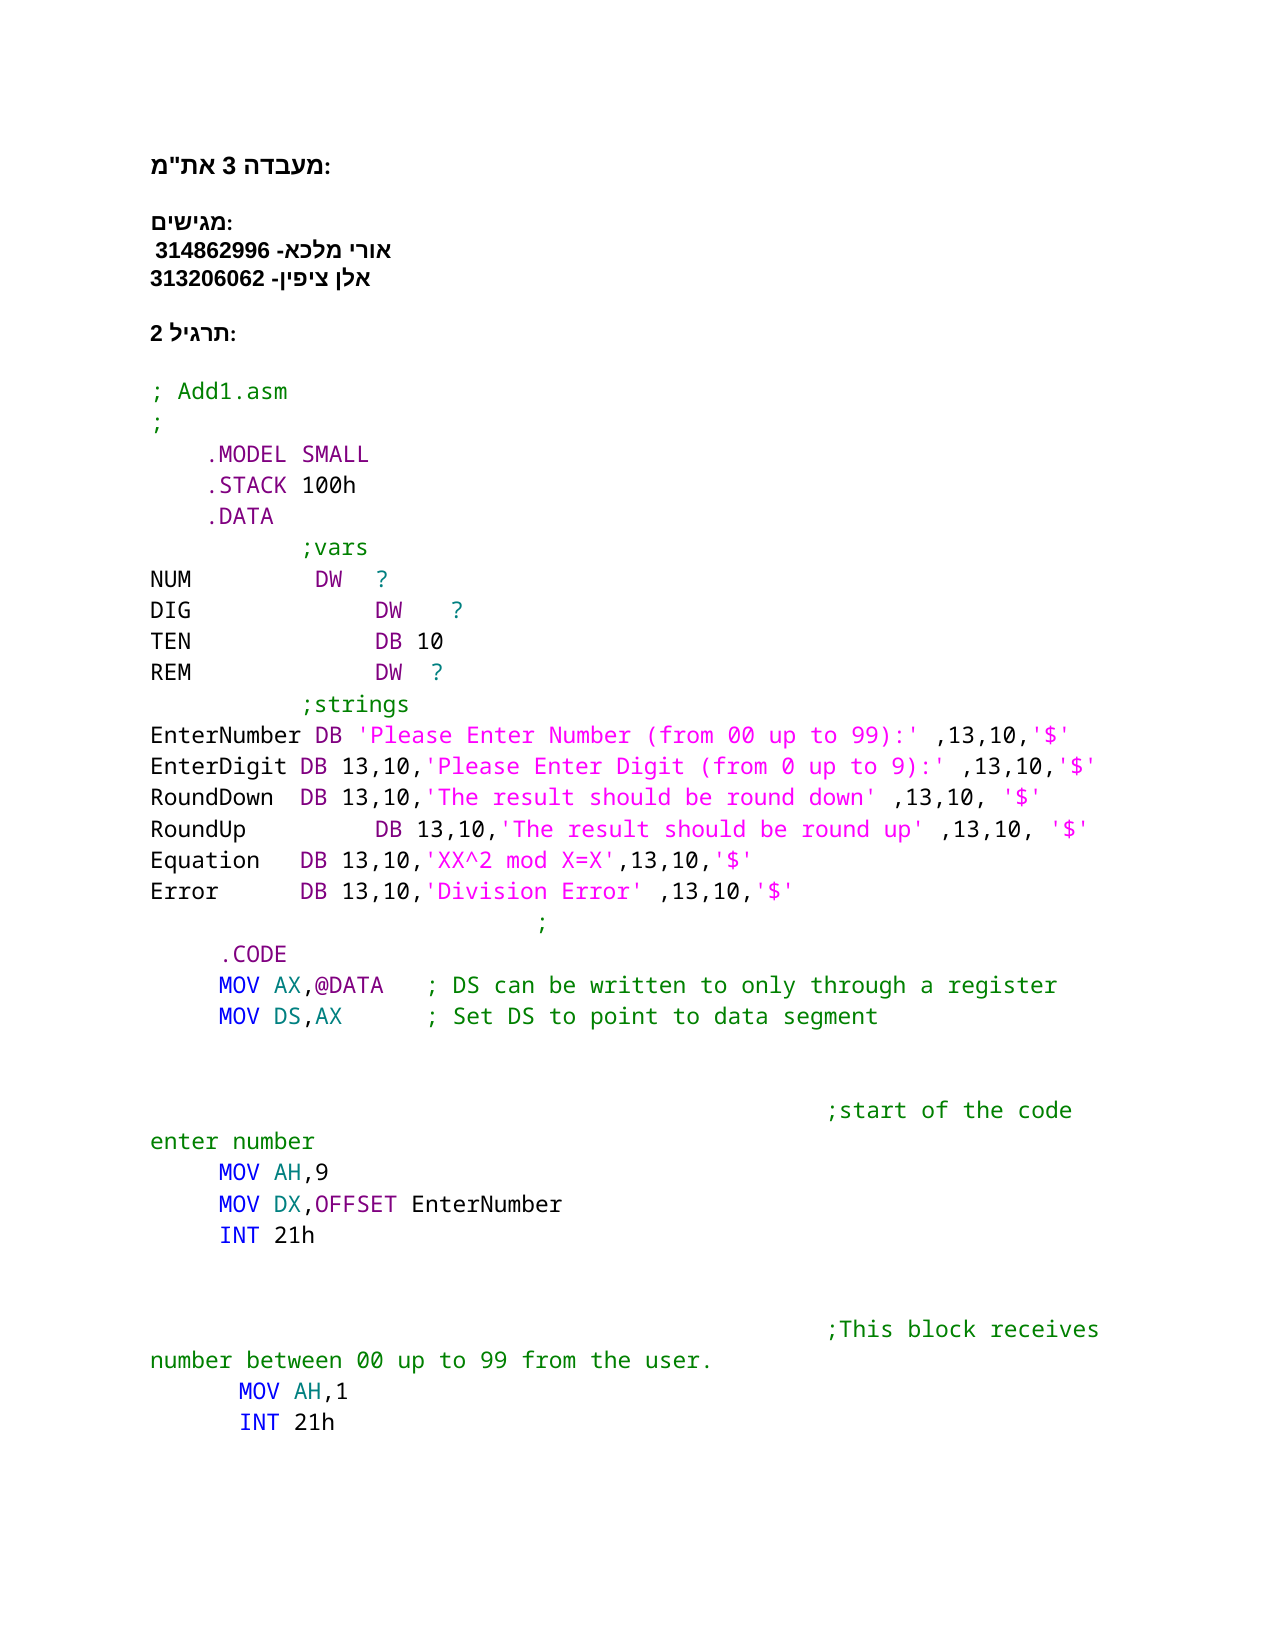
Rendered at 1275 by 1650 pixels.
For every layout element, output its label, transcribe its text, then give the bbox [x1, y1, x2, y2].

text .STACK 100h [150, 469, 1125, 500]
text DIG DW ? [150, 594, 1125, 625]
text REM DW ? [150, 656, 1125, 687]
text מעבדה 3 את"מ: מגישים: אורי מלכא- 314862996 אלן ציפין- 313206062 תרגיל 2: ; Add1.asm [150, 150, 1125, 406]
text MOV AH,9 [150, 1156, 1125, 1187]
text ; [150, 906, 1125, 937]
text TEN DB 10 [150, 625, 1125, 656]
text INT 21h [150, 1219, 1125, 1250]
text MOV AX,@DATA ; DS can be written to only through a register [150, 969, 1125, 1000]
text NUM DW ? [150, 562, 1125, 594]
text MOV AH,1 [150, 1375, 1125, 1406]
text Equation DB 13,10,'XX^2 mod X=X',13,10,'$' [150, 844, 1125, 875]
text .DATA [150, 500, 1125, 531]
text ;strings [150, 687, 1125, 719]
text RoundDown DB 13,10,'The result should be round down' ,13,10, '$' [150, 781, 1125, 812]
text RoundUp DB 13,10,'The result should be round up' ,13,10, '$' [150, 812, 1125, 844]
text MOV DX,OFFSET EnterNumber [150, 1187, 1125, 1219]
text .CODE [150, 937, 1125, 969]
text ; [150, 406, 1125, 437]
text Error DB 13,10,'Division Error' ,13,10,'$' [150, 875, 1125, 906]
text ;start of the code enter number [150, 1094, 1125, 1156]
text MOV DS,AX ; Set DS to point to data segment [150, 1000, 1125, 1031]
text EnterNumber DB 'Please Enter Number (from 00 up to 99):' ,13,10,'$' [150, 719, 1125, 750]
text .MODEL SMALL [150, 437, 1125, 469]
text EnterDigit DB 13,10,'Please Enter Digit (from 0 up to 9):' ,13,10,'$' [150, 750, 1125, 781]
text ;vars [150, 531, 1125, 562]
text ;This block receives number between 00 up to 99 from the user. [150, 1312, 1125, 1375]
text INT 21h [150, 1406, 1125, 1437]
